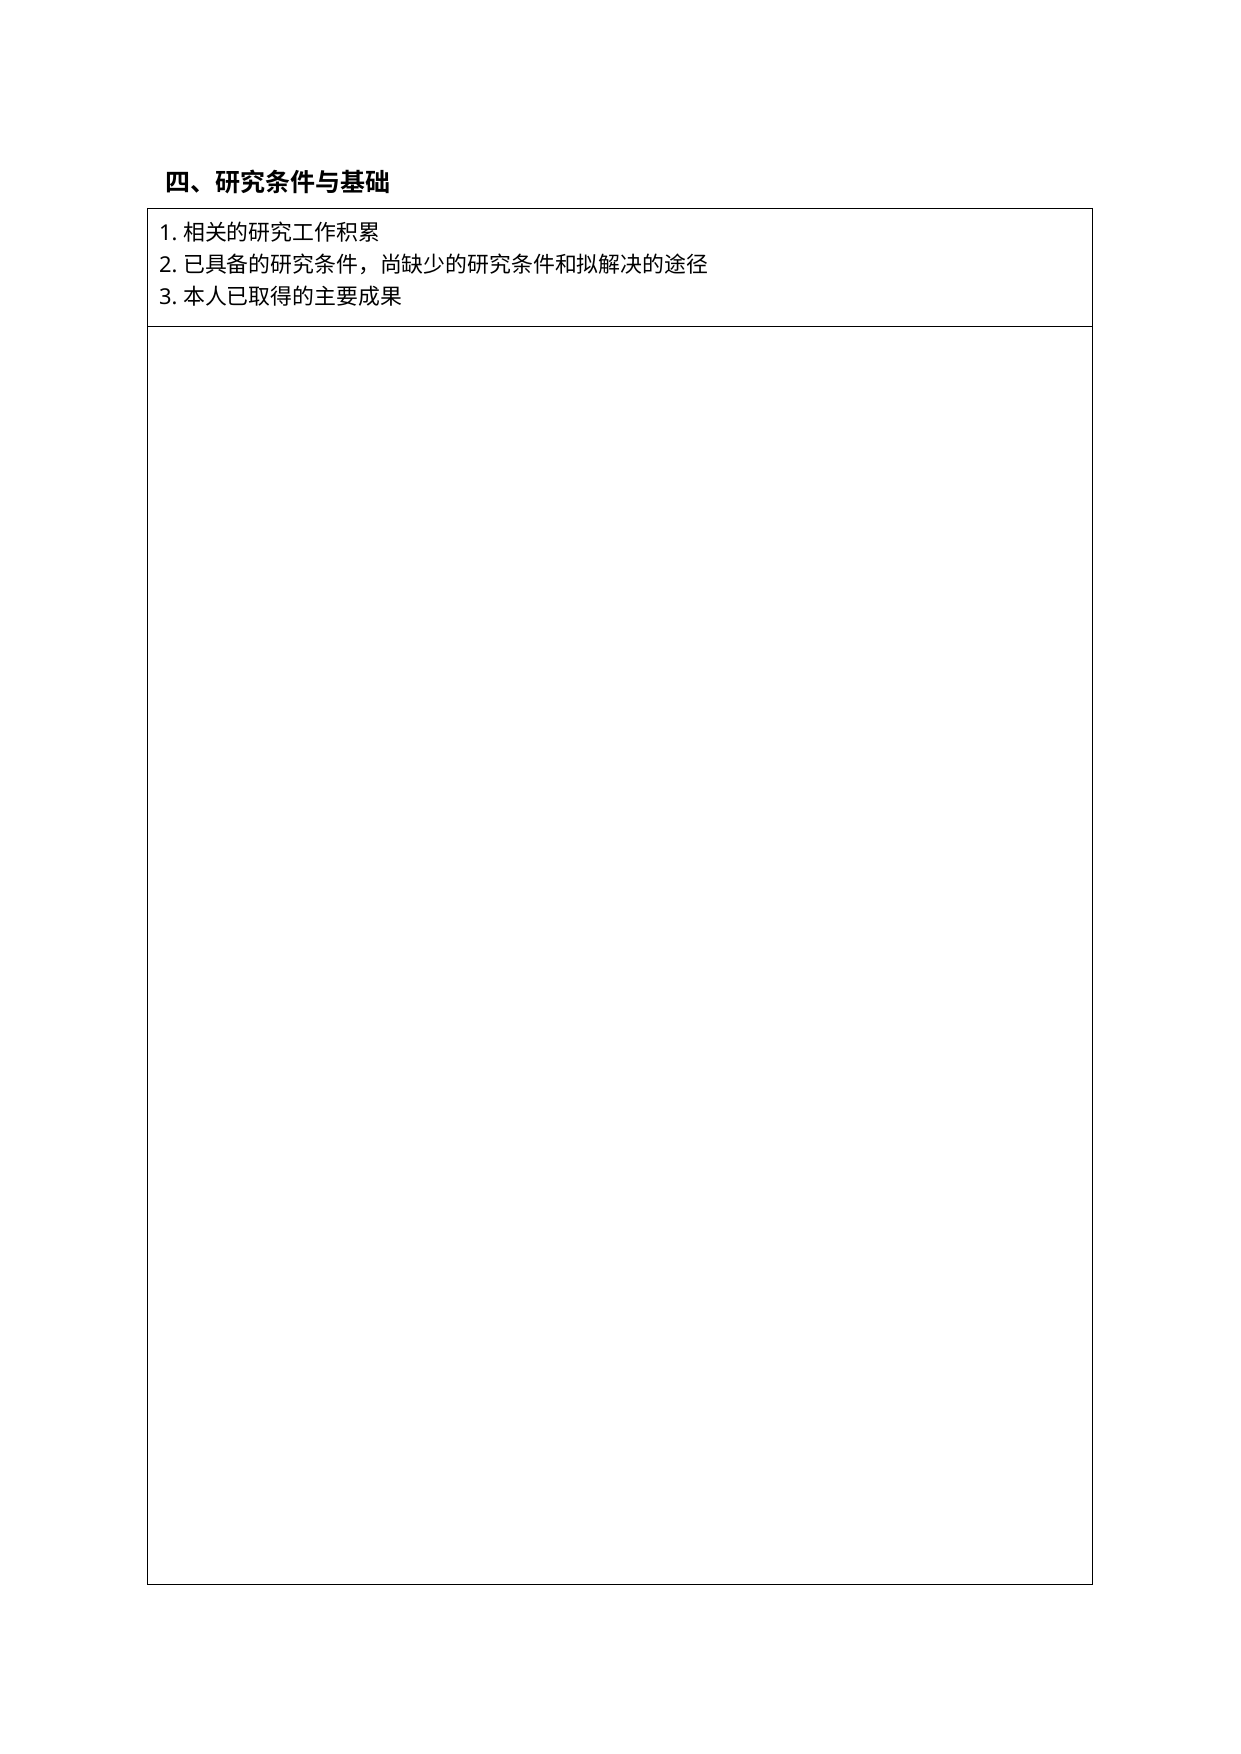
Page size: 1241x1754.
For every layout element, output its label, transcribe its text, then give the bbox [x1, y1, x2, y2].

table_cell [148, 327, 1092, 1584]
text 四、研究条件与基础 [165, 162, 1075, 198]
table_header 1. 相关的研究工作积累 2. 已具备的研究条件，尚缺少的研究条件和拟解决的途径 3. 本人已取得的主要成果 [148, 209, 1092, 326]
